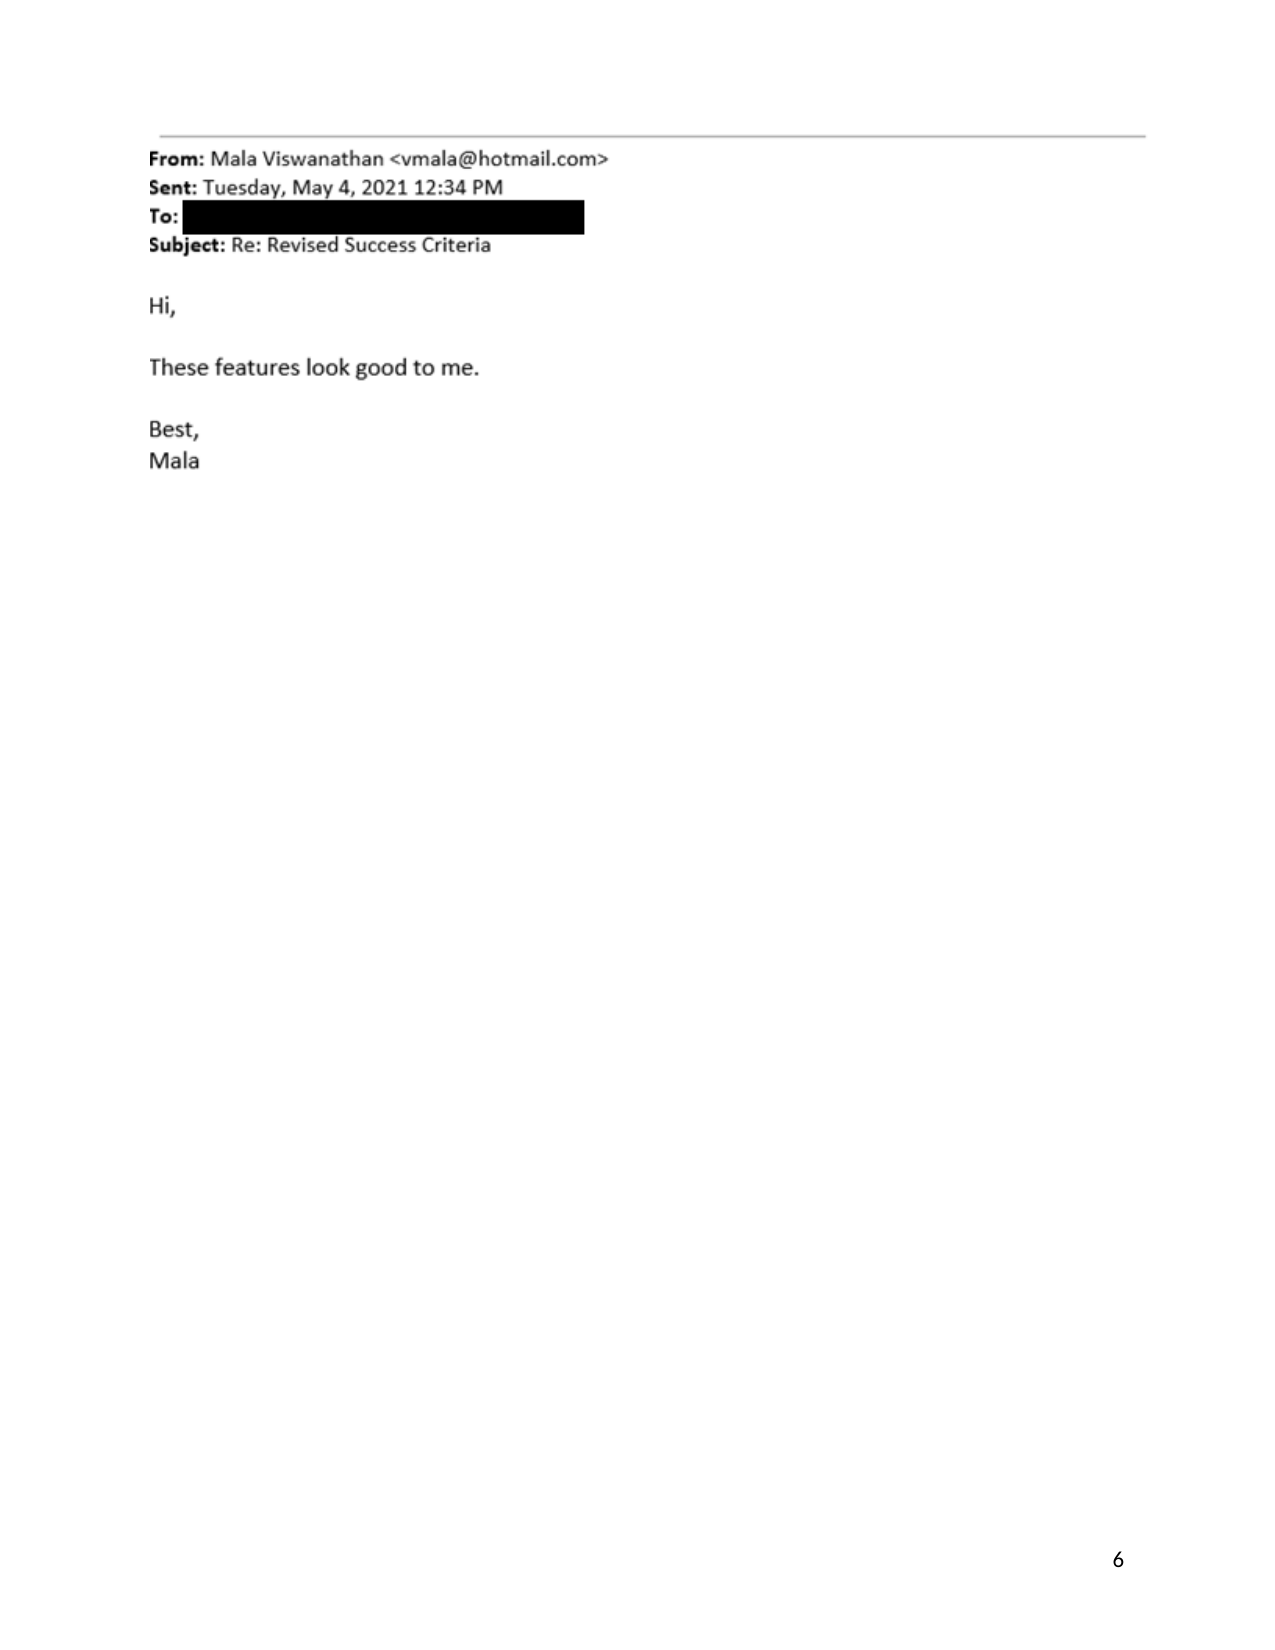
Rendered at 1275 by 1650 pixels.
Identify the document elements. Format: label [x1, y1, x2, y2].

picture [150, 133, 1149, 473]
